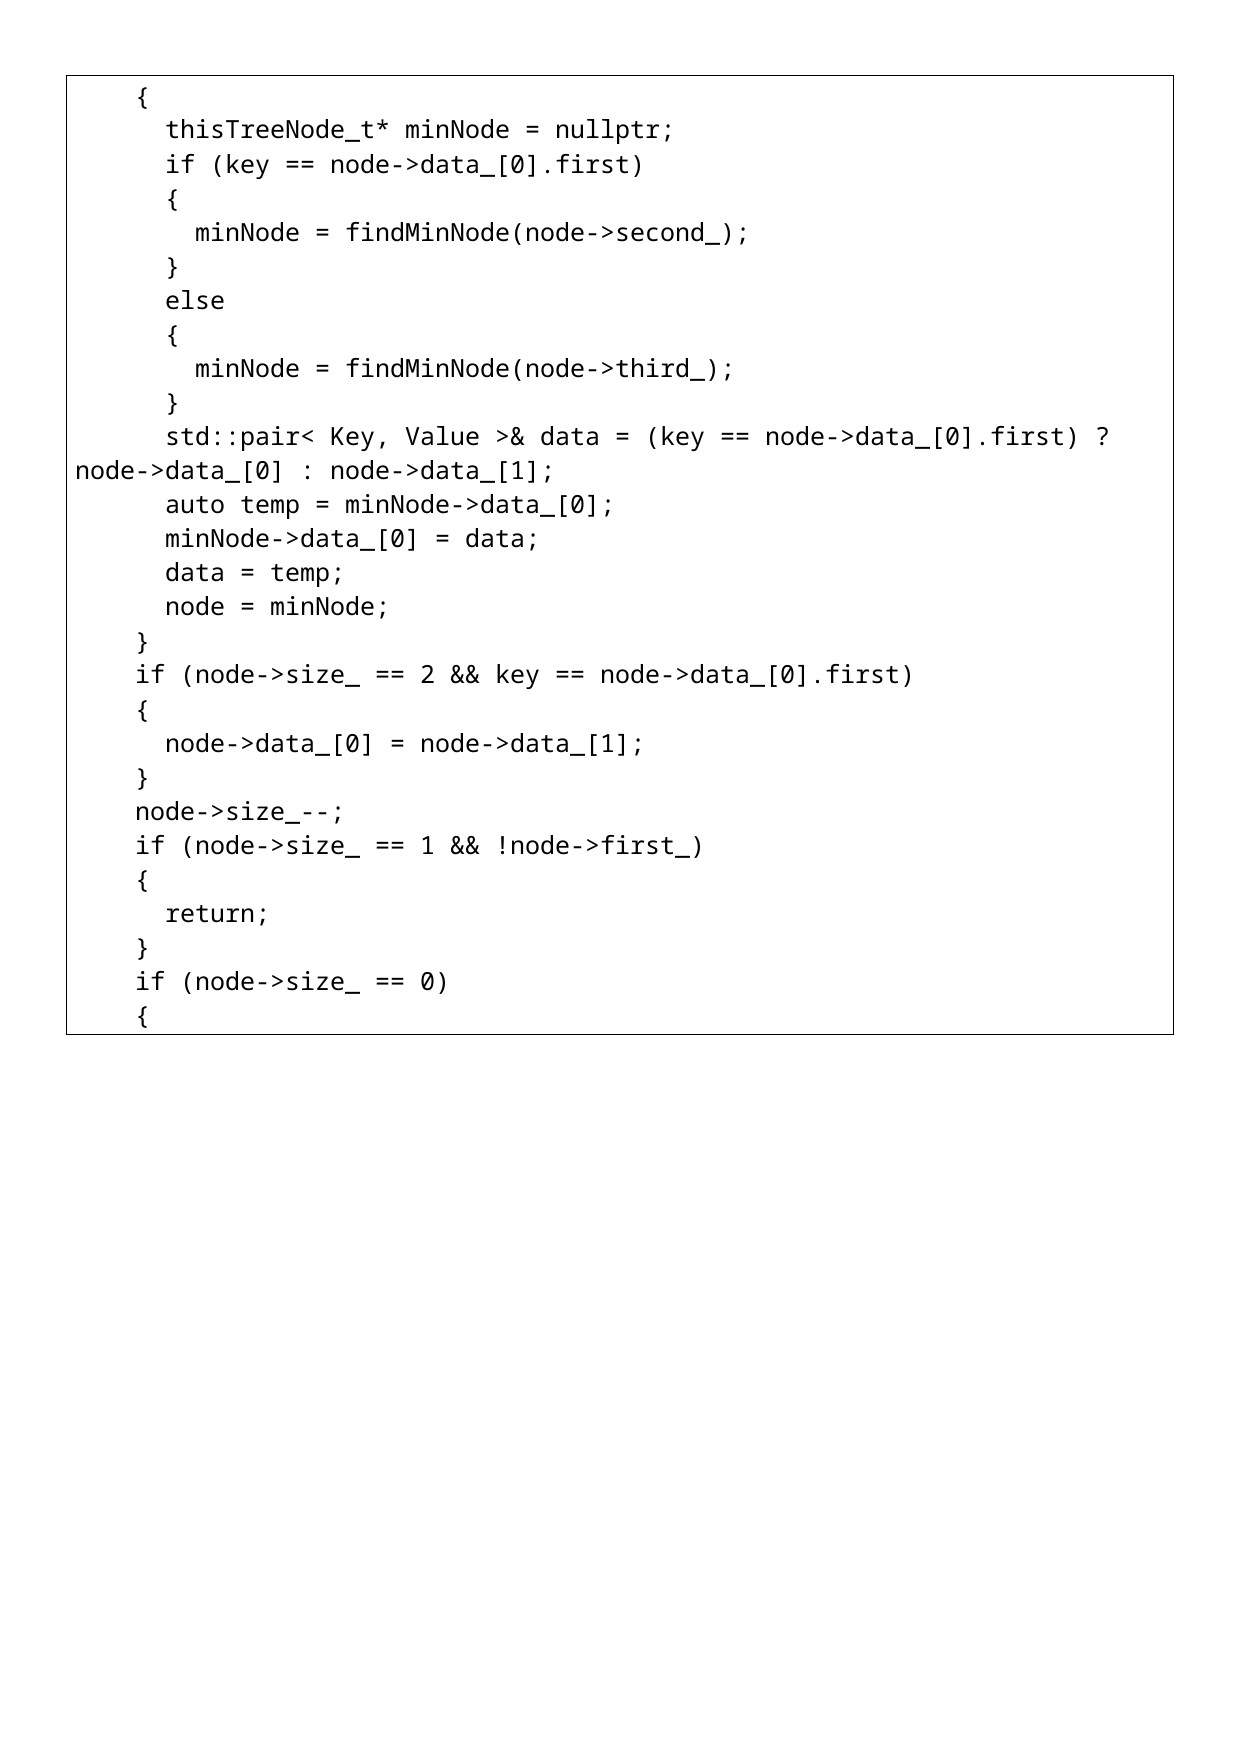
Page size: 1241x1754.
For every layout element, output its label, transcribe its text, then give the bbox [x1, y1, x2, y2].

text } [75, 248, 1165, 282]
text minNode = findMinNode(node->second_); [75, 214, 1165, 248]
text minNode->data_[0] = data; [75, 521, 1165, 555]
text { [75, 180, 1165, 214]
text node = minNode; [75, 589, 1165, 623]
text return; [75, 896, 1165, 930]
text else [75, 282, 1165, 317]
text if (node->size_ == 2 && key == node->data_[0].first) [75, 657, 1165, 691]
text } [75, 930, 1165, 964]
text if (key == node->data_[0].first) [75, 146, 1165, 180]
text if (node->size_ == 1 && !node->first_) [75, 827, 1165, 862]
text node->data_[0] = node->data_[1]; [75, 725, 1165, 759]
text minNode = findMinNode(node->third_); [75, 351, 1165, 385]
text data = temp; [75, 555, 1165, 589]
text } [75, 759, 1165, 793]
text auto temp = minNode->data_[0]; [75, 487, 1165, 521]
text node->size_--; [75, 793, 1165, 827]
text std::pair< Key, Value >& data = (key == node->data_[0].first) ? node->data_[0] : node->data_[1]; [75, 419, 1165, 487]
text } [75, 623, 1165, 657]
text { [75, 862, 1165, 896]
text { [67, 76, 1173, 112]
text if (node->size_ == 0) [75, 964, 1165, 995]
text { [67, 995, 1173, 1034]
text } [75, 385, 1165, 419]
text thisTreeNode_t* minNode = nullptr; [75, 112, 1165, 146]
text { [75, 317, 1165, 351]
text { [75, 691, 1165, 725]
